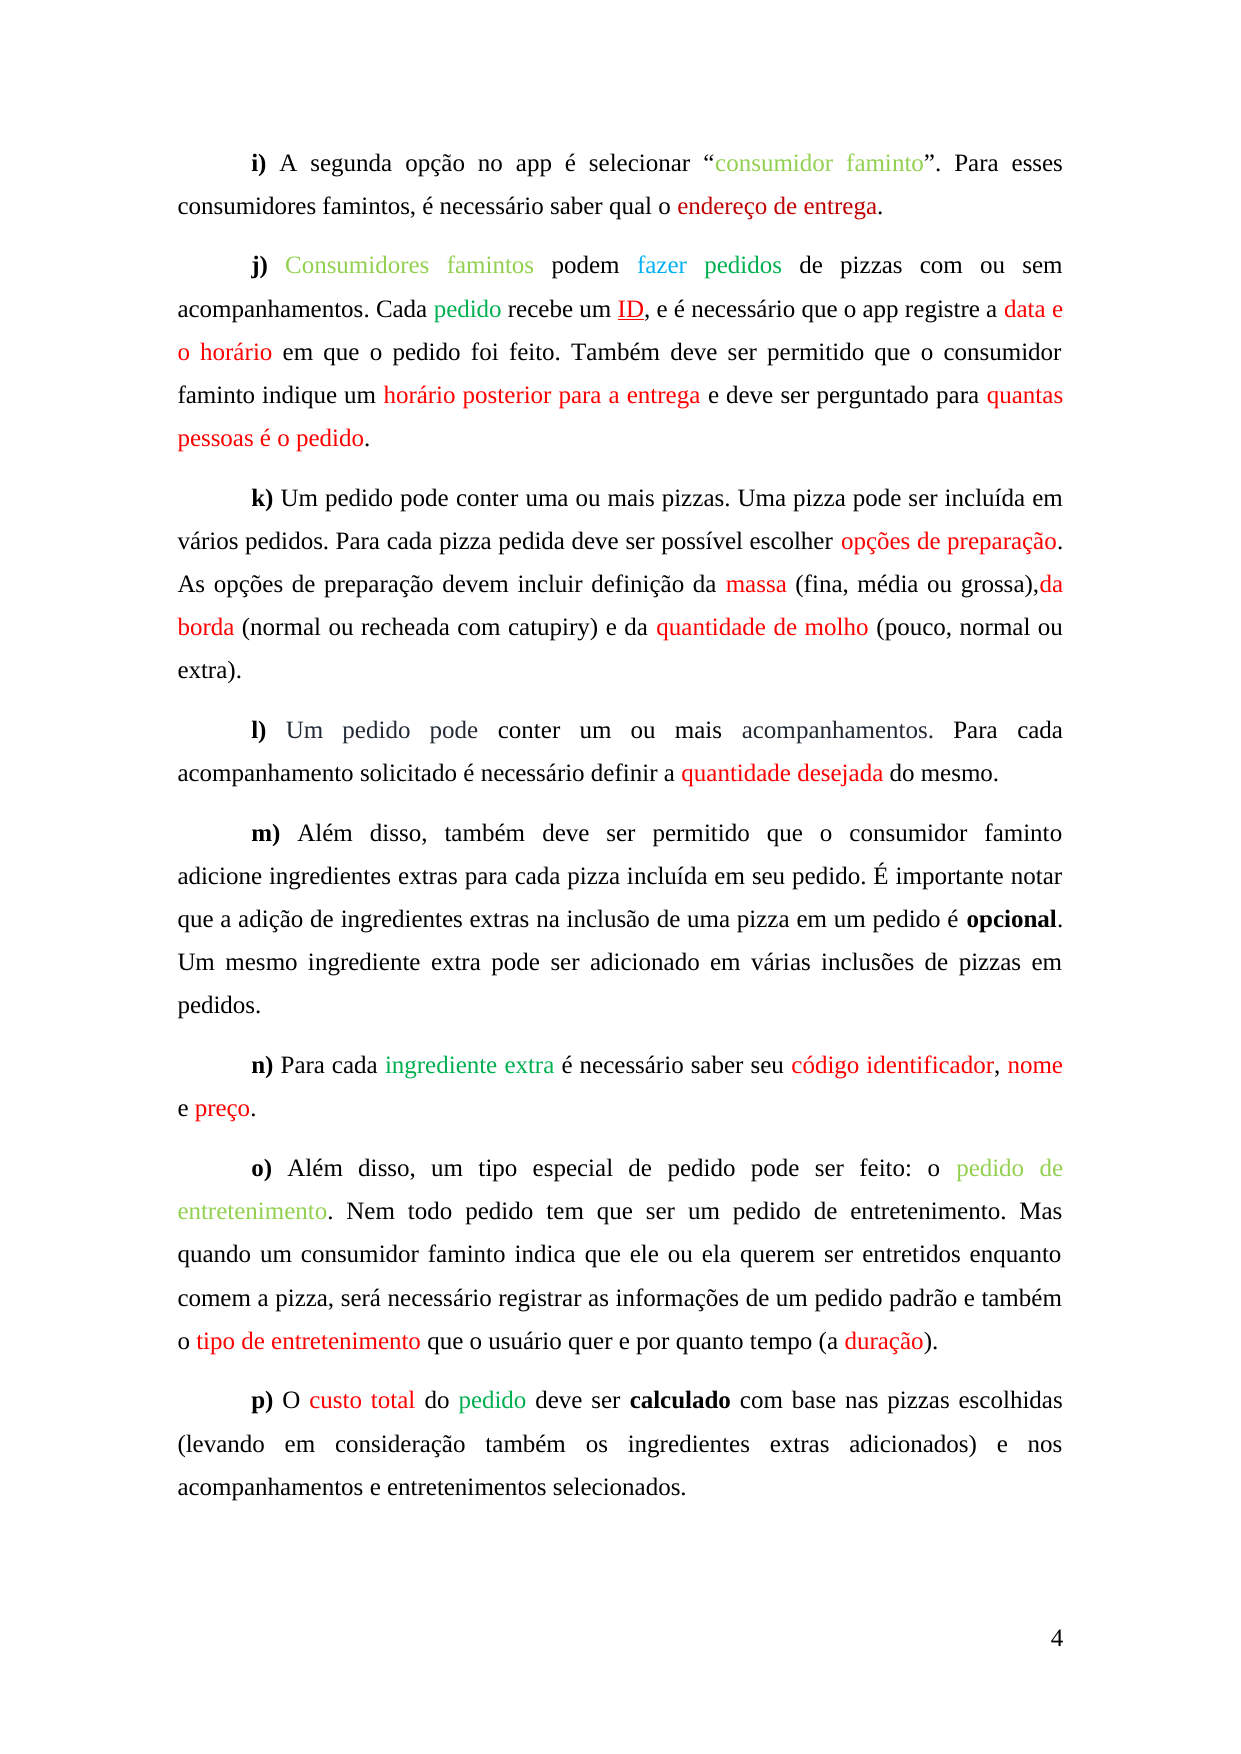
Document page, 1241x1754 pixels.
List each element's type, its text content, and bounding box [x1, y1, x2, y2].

text j) Consumidores famintos podem fazer pedidos de pizzas com ou sem acompanhamentos. Cada pedido recebe um ID, e é necessário que o app registre a data e o horário em que o pedido foi feito. Também deve ser permitido que o consumidor faminto indique um horário posterior para a entrega e deve ser perguntado para quantas pessoas é o pedido. [177, 251, 1063, 452]
text o) Além disso, um tipo especial de pedido pode ser feito: o pedido de entretenimento. Nem todo pedido tem que ser um pedido de entretenimento. Mas quando um consumidor faminto indica que ele ou ela querem ser entretidos enquanto comem a pizza, será necessário registrar as informações de um pedido padrão e também o tipo de entretenimento que o usuário quer e por quanto tempo (a duração). [177, 1153, 1063, 1354]
text m) Além disso, também deve ser permitido que o consumidor faminto adicione ingredientes extras para cada pizza incluída em seu pedido. É importante notar que a adição de ingredientes extras na inclusão de uma pizza em um pedido é opcional. Um mesmo ingrediente extra pode ser adicionado em várias inclusões de pizzas em pedidos. [177, 818, 1063, 1019]
text p) O custo total do pedido deve ser calculado com base nas pizzas escolhidas (levando em consideração também os ingredientes extras adicionados) e nos acompanhamentos e entretenimentos selecionados. [177, 1386, 1063, 1501]
text k) Um pedido pode conter uma ou mais pizzas. Uma pizza pode ser incluída em vários pedidos. Para cada pizza pedida deve ser possível escolher opções de preparação. As opções de preparação devem incluir definição da massa (fina, média ou grossa),da borda (normal ou recheada com catupiry) e da quantidade de molho (pouco, normal ou extra). [177, 483, 1063, 684]
text i) A segunda opção no app é selecionar “consumidor faminto”. Para esses consumidores famintos, é necessário saber qual o endereço de entrega. [177, 148, 1063, 219]
text l) Um pedido pode conter um ou mais acompanhamentos. Para cada acompanhamento solicitado é necessário definir a quantidade desejada do mesmo. [177, 715, 1063, 787]
text n) Para cada ingrediente extra é necessário saber seu código identificador, nome e preço. [177, 1050, 1063, 1122]
